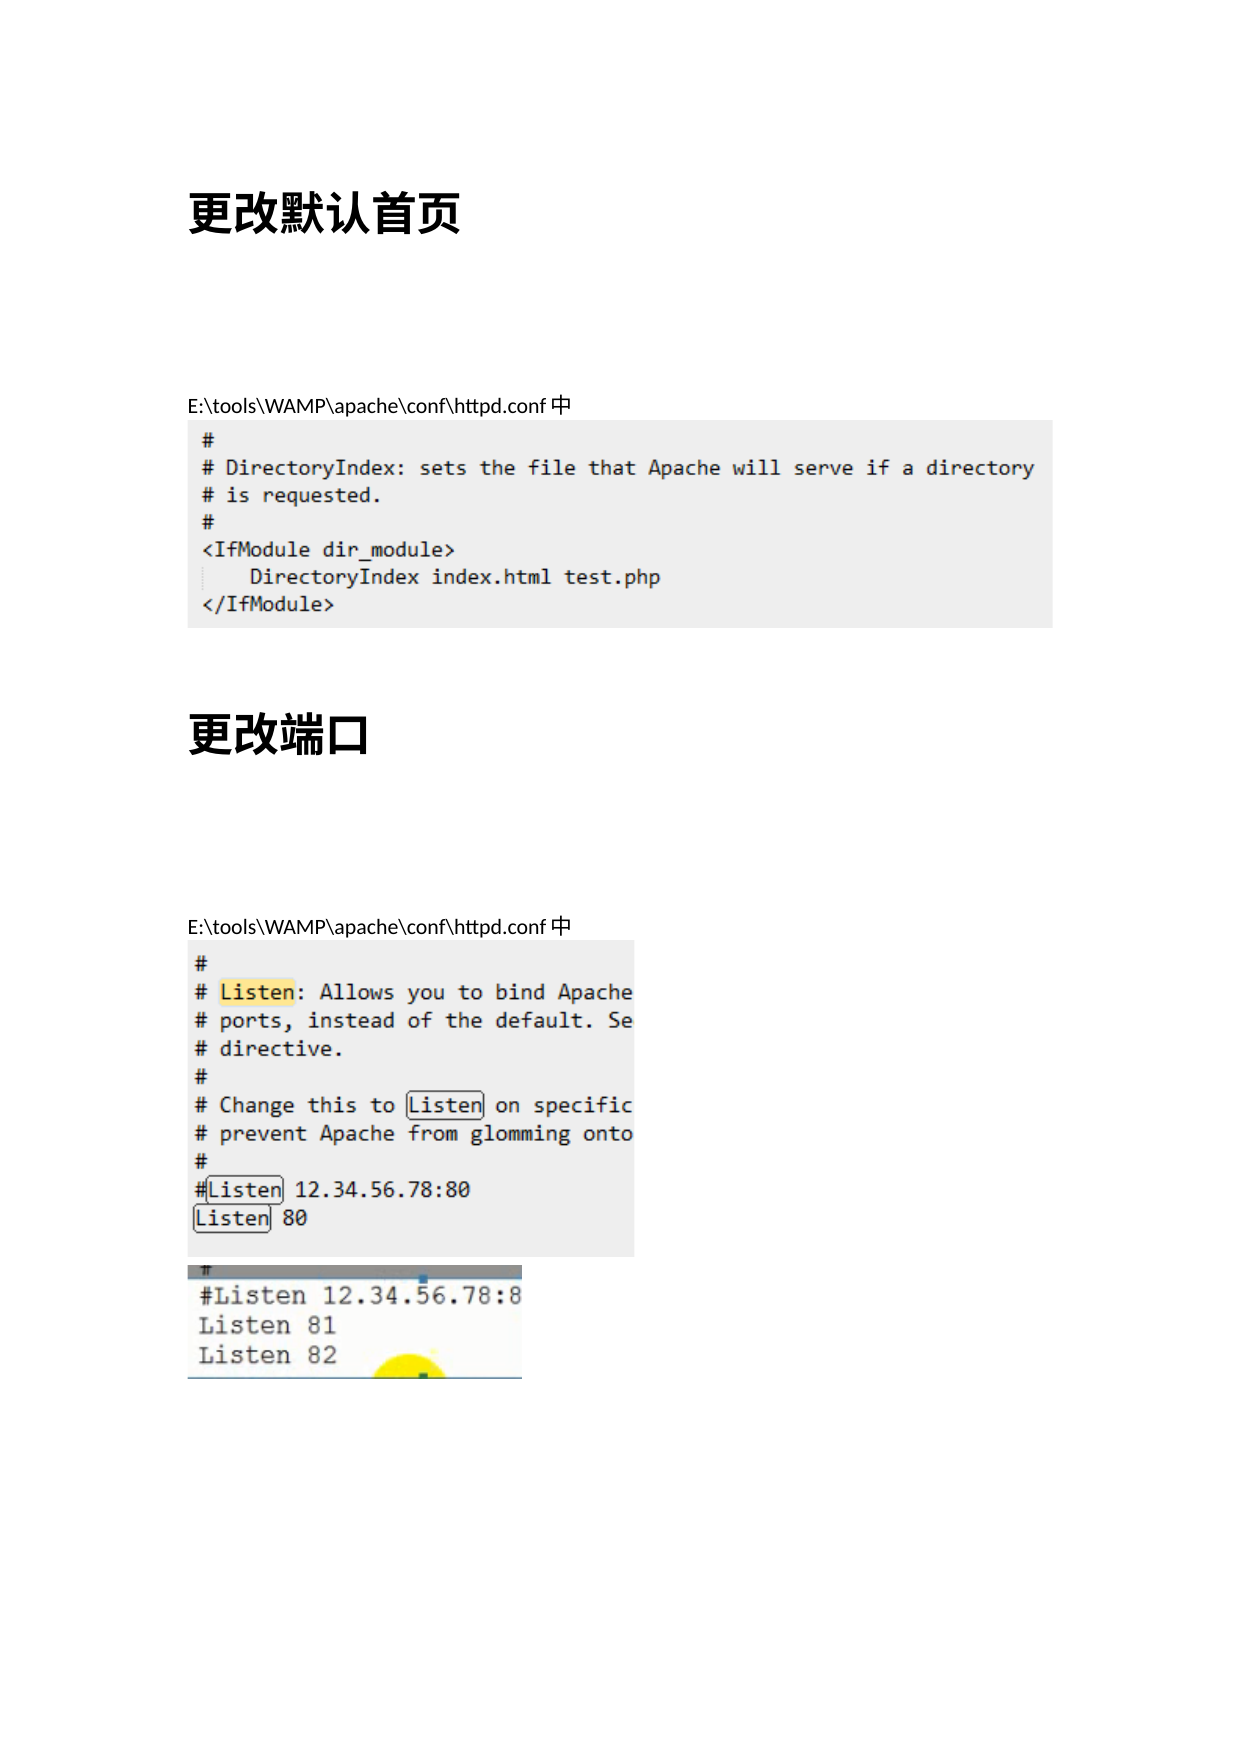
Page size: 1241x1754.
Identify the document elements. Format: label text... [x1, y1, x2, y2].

subtitle 更改端口 [187, 683, 1053, 780]
subtitle 更改默认首页 [187, 162, 1053, 259]
picture [187, 940, 635, 1257]
picture [187, 420, 1053, 628]
text E:\tools\WAMP\apache\conf\httpd.conf中 [187, 387, 1053, 420]
text E:\tools\WAMP\apache\conf\httpd.conf中 [187, 908, 1053, 941]
picture [187, 1265, 522, 1379]
